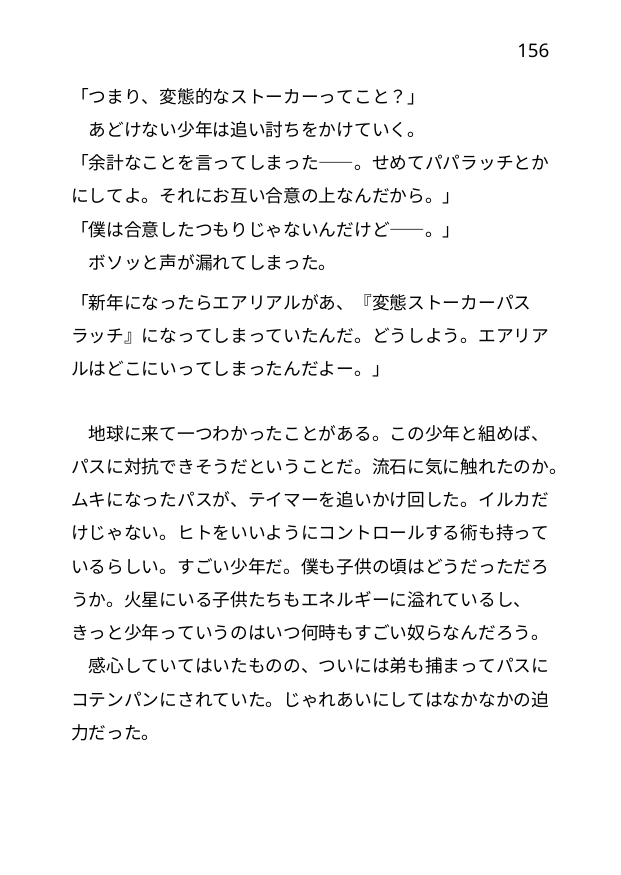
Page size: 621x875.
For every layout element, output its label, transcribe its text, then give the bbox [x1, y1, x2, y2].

text 「余計なことを言ってしまった——。せめてパパラッチとかにしてよ。それにお互い合意の上なんだから。」 [71, 149, 549, 208]
text 「つまり、変態的なストーカーってこと？」 [71, 83, 549, 108]
text 「僕は合意したつもりじゃないんだけど——。」 [71, 216, 549, 241]
text 「新年になったらエアリアルがあ、『変態ストーカーパスラッチ』になってしまっていたんだ。どうしよう。エアリアルはどこにいってしまったんだよー。」 [71, 282, 549, 381]
text 感心していてはいたものの、ついには弟も捕まってパスにコテンパンにされていた。じゃれあいにしてはなかなかの迫力だった。 [71, 652, 549, 744]
text ボソッと声が漏れてしまった。 [71, 249, 549, 274]
text 地球に来て一つわかったことがある。この少年と組めば、パスに対抗できそうだということだ。流石に気に触れたのか。ムキになったパスが、テイマーを追いかけ回した。イルカだけじゃない。ヒトをいいようにコントロールする術も持っているらしい。すごい少年だ。僕も子供の頃はどうだっただろうか。火星にいる子供たちもエネルギーに溢れているし、きっと少年っていうのはいつ何時もすごい奴らなんだろう。 [71, 419, 549, 644]
text あどけない少年は追い討ちをかけていく。 [71, 116, 549, 142]
